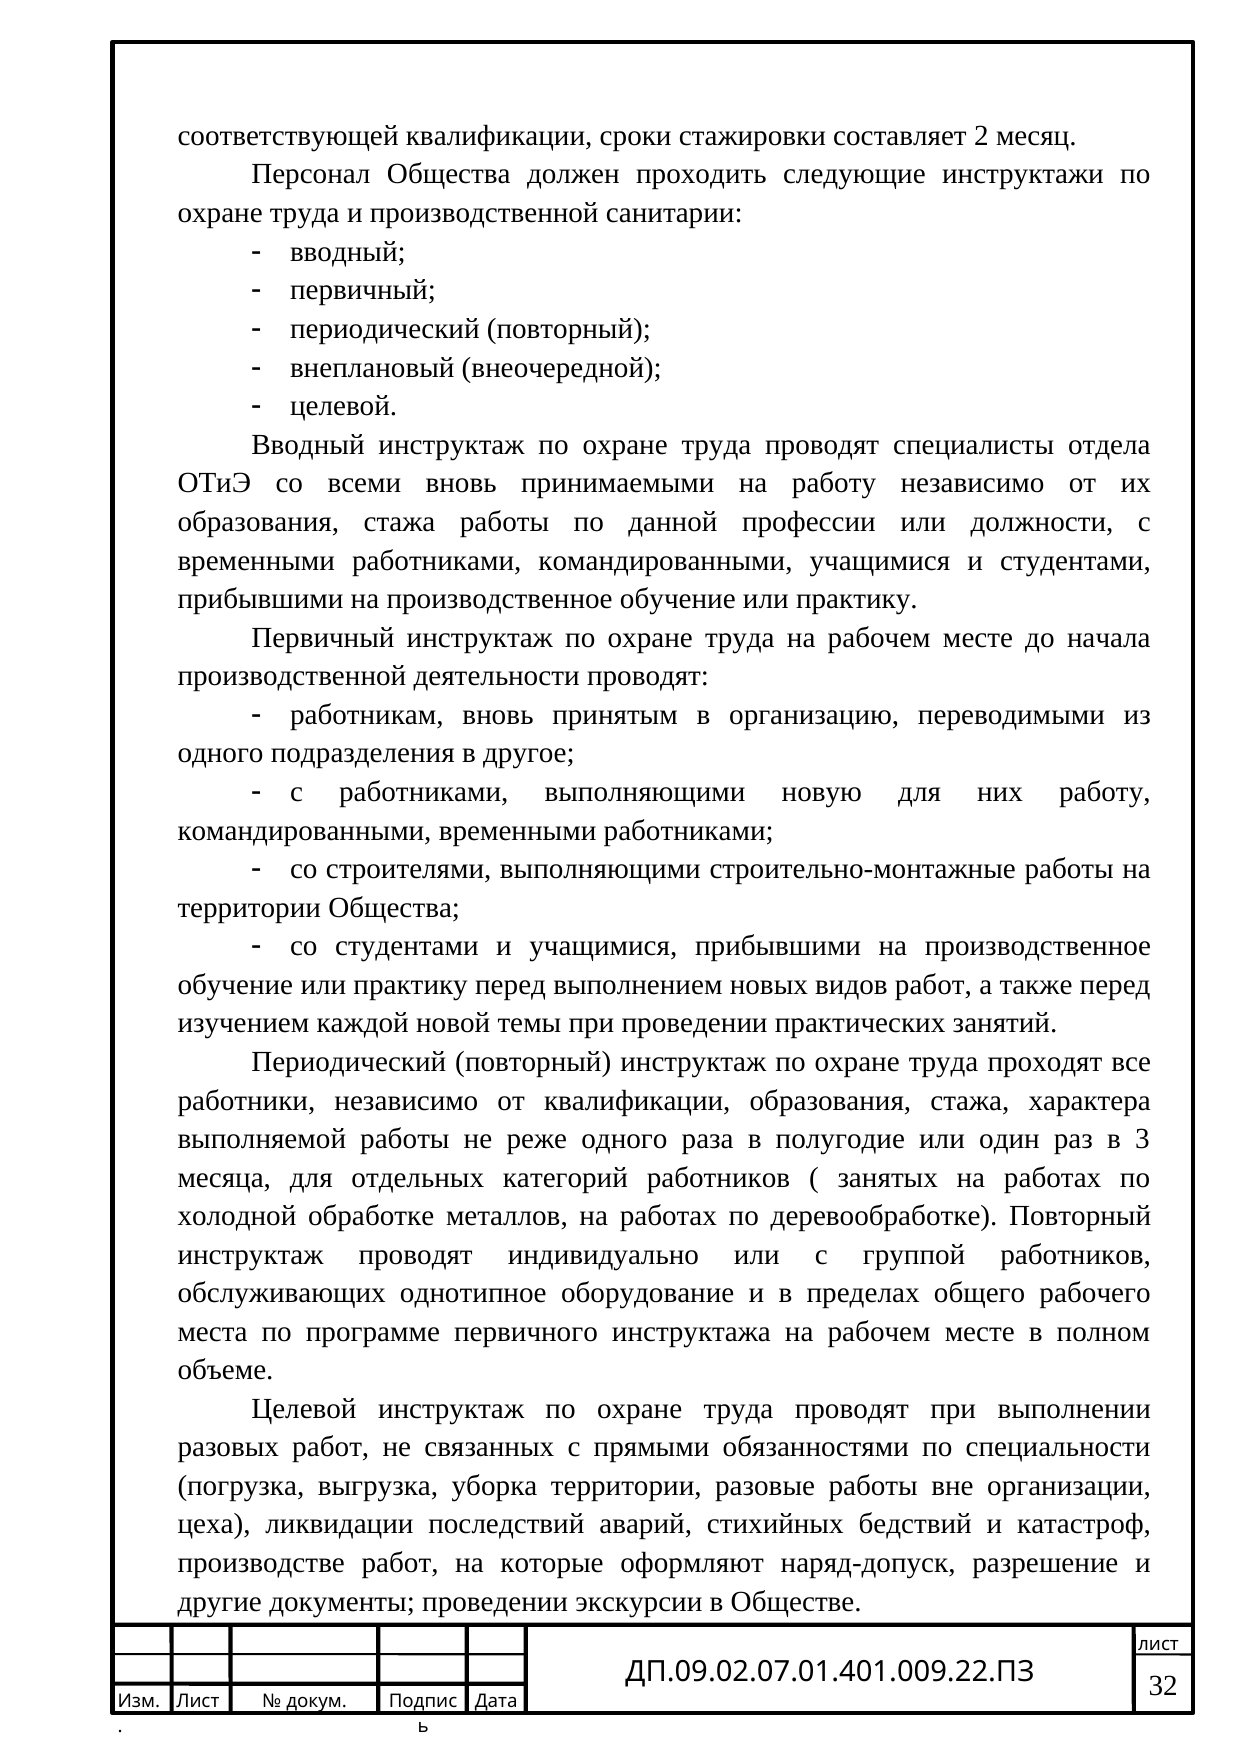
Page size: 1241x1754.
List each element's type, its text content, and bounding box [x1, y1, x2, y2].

list внеплановый (внеочередной); [177, 350, 1152, 383]
list с работниками, выполняющими новую для них работу, командированными, временными работниками; [177, 774, 1152, 846]
list со строителями, выполняющими строительно-монтажные работы на территории Общества; [177, 851, 1152, 923]
text Вводный инструктаж по охране труда проводят специалисты отдела ОТиЭ со всеми вновь принимаемыми на работу независимо от их образования, стажа работы по данной профессии или должности, с временными работниками, командированными, учащимися и студентами, прибывшими на производственное обучение или практику. [177, 427, 1152, 615]
list вводный; [177, 234, 1152, 267]
text Первичный инструктаж по охране труда на рабочем месте до начала производственной деятельности проводят: [177, 620, 1152, 692]
text Целевой инструктаж по охране труда проводят при выполнении разовых работ, не связанных с прямыми обязанностями по специальности (погрузка, выгрузка, уборка территории, разовые работы вне организации, цеха), ликвидации последствий аварий, стихийных бедствий и катастроф, производстве работ, на которые оформляют наряд-допуск, разрешение и другие документы; проведении экскурсии в Обществе. [177, 1391, 1152, 1617]
text Периодический (повторный) инструктаж по охране труда проходят все работники, независимо от квалификации, образования, стажа, характера выполняемой работы не реже одного раза в полугодие или один раз в 3 месяца, для отдельных категорий работников ( занятых на работах по холодной обработке металлов, на работах по деревообработке). Повторный инструктаж проводят индивидуально или с группой работников, обслуживающих однотипное оборудование и в пределах общего рабочего места по программе первичного инструктажа на рабочем месте в полном объеме. [177, 1044, 1152, 1386]
list периодический (повторный); [177, 311, 1152, 345]
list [177, 118, 1152, 152]
list работникам, вновь принятым в организацию, переводимыми из одного подразделения в другое; [177, 697, 1152, 769]
list первичный; [177, 272, 1152, 306]
list целевой. [177, 388, 1152, 422]
list со студентами и учащимися, прибывшими на производственное обучение или практику перед выполнением новых видов работ, а также перед изучением каждой новой темы при проведении практических занятий. [177, 928, 1152, 1039]
text Персонал Общества должен проходить следующие инструктажи по охране труда и производственной санитарии: [177, 157, 1152, 229]
